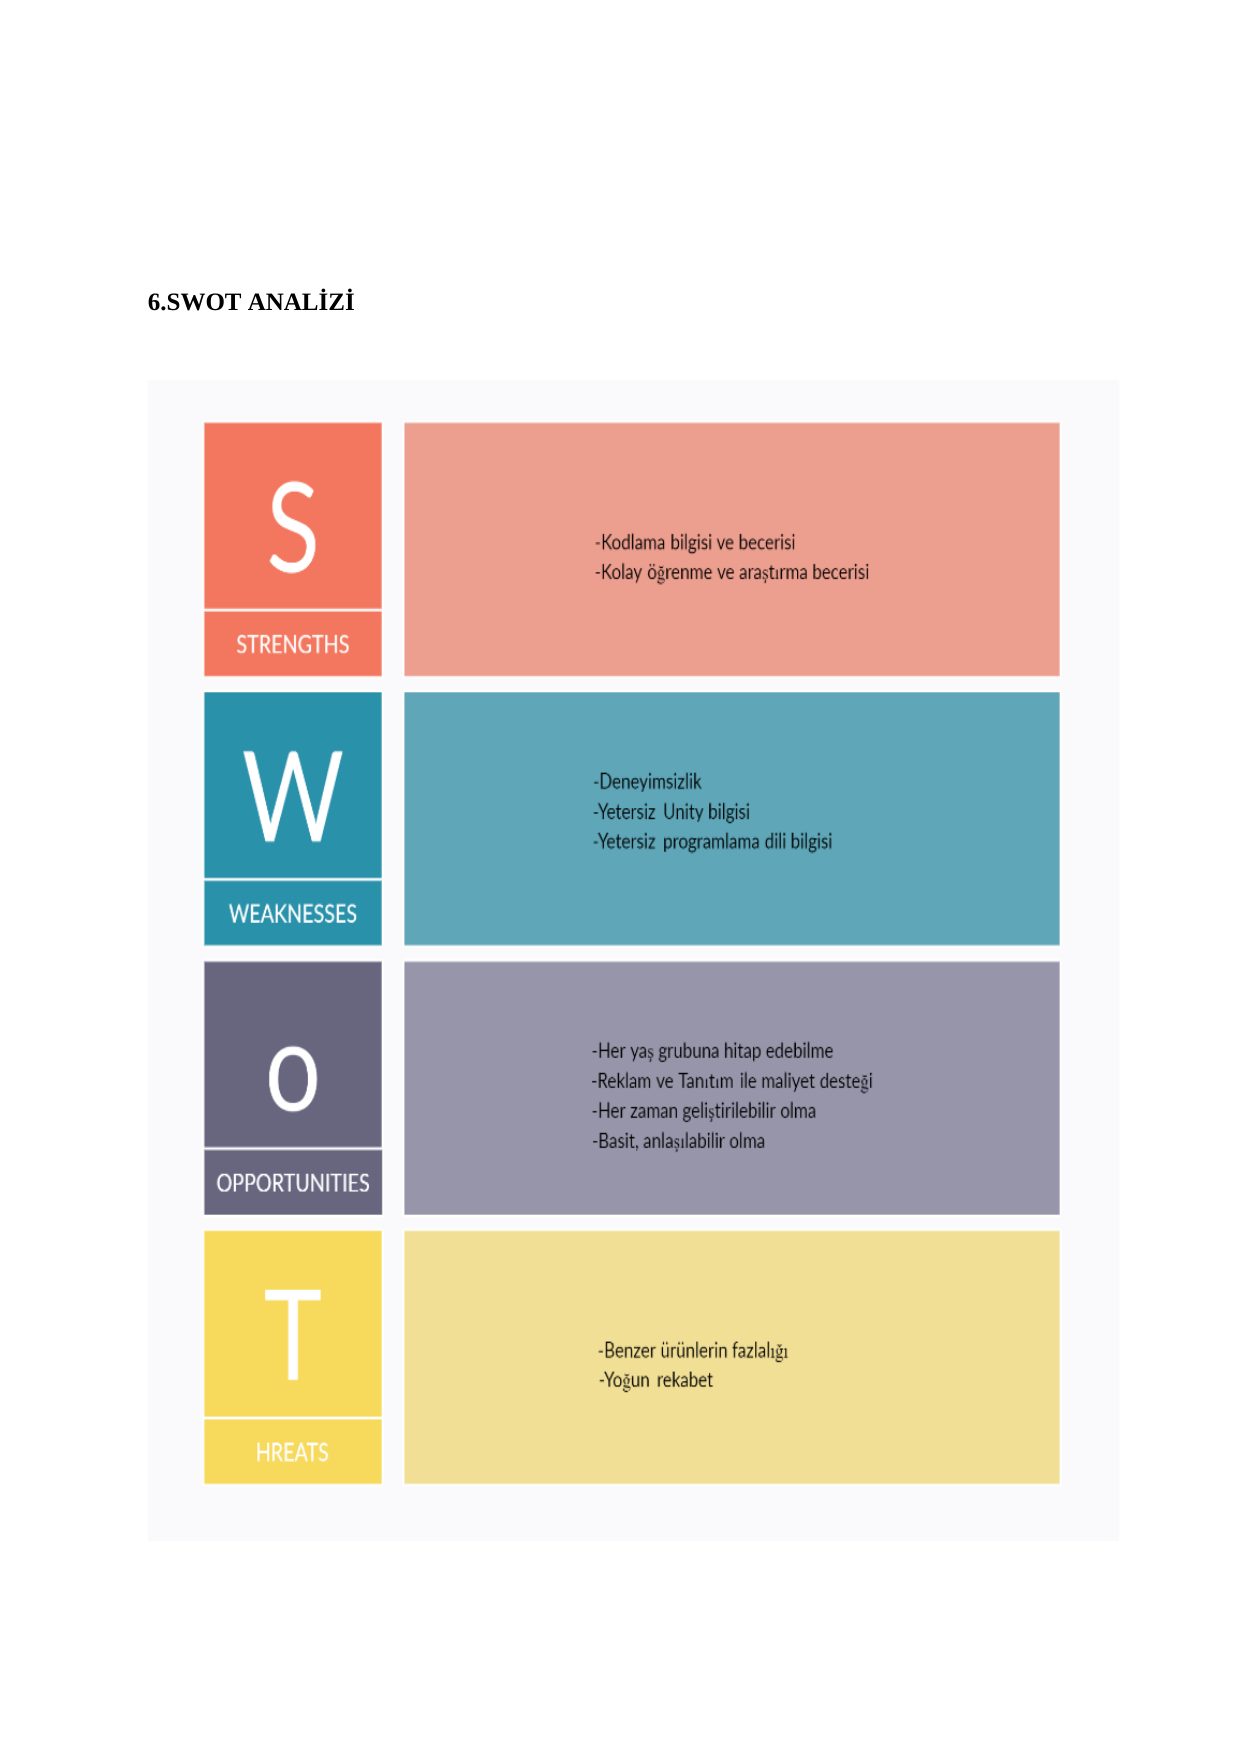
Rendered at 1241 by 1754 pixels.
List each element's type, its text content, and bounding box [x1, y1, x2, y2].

picture [147, 380, 1120, 1541]
text 6.SWOT ANALİZİ [148, 287, 1093, 315]
